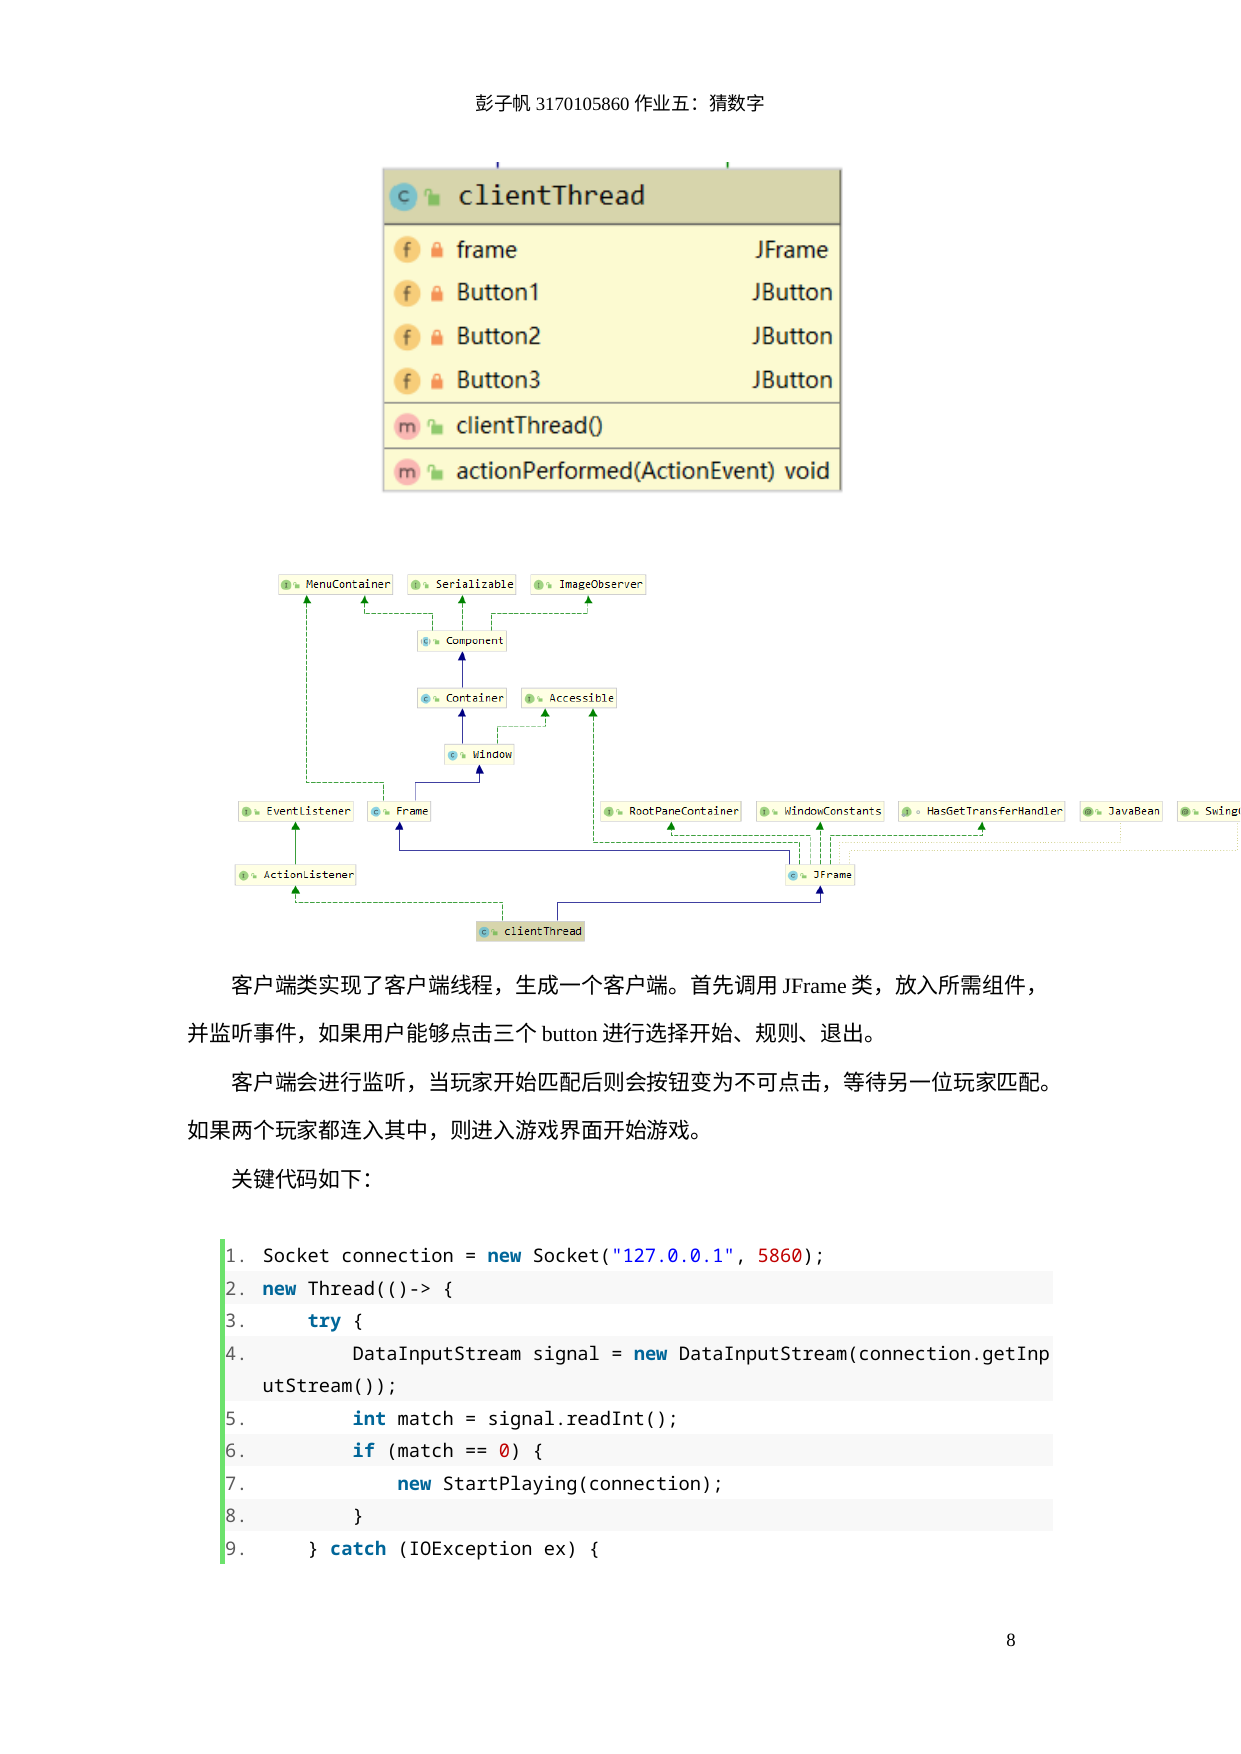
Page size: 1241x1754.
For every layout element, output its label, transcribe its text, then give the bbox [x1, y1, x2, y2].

list } catch (IOException ex) { [225, 1531, 1053, 1564]
list Socket connection = new Socket("127.0.0.1", 5860); [225, 1239, 1053, 1271]
list int match = signal.readInt(); [225, 1401, 1053, 1434]
picture [369, 162, 871, 523]
list try { [225, 1304, 1053, 1336]
list new StartPlaying(connection); [225, 1466, 1053, 1499]
list new Thread(()-> { [225, 1271, 1053, 1304]
picture [231, 564, 1241, 952]
list } [225, 1499, 1053, 1531]
text 客户端会进行监听，当玩家开始匹配后则会按钮变为不可点击，等待另一位玩家匹配。如果两个玩家都连入其中，则进入游戏界面开始游戏。 [187, 1064, 1053, 1146]
list DataInputStream signal = new DataInputStream(connection.getInputStream()); [225, 1336, 1053, 1401]
text 客户端类实现了客户端线程，生成一个客户端。首先调用JFrame类，放入所需组件，并监听事件，如果用户能够点击三个button进行选择开始、规则、退出。 [187, 967, 1053, 1048]
list if (match == 0) { [225, 1434, 1053, 1466]
text 关键代码如下： [187, 1161, 1053, 1194]
